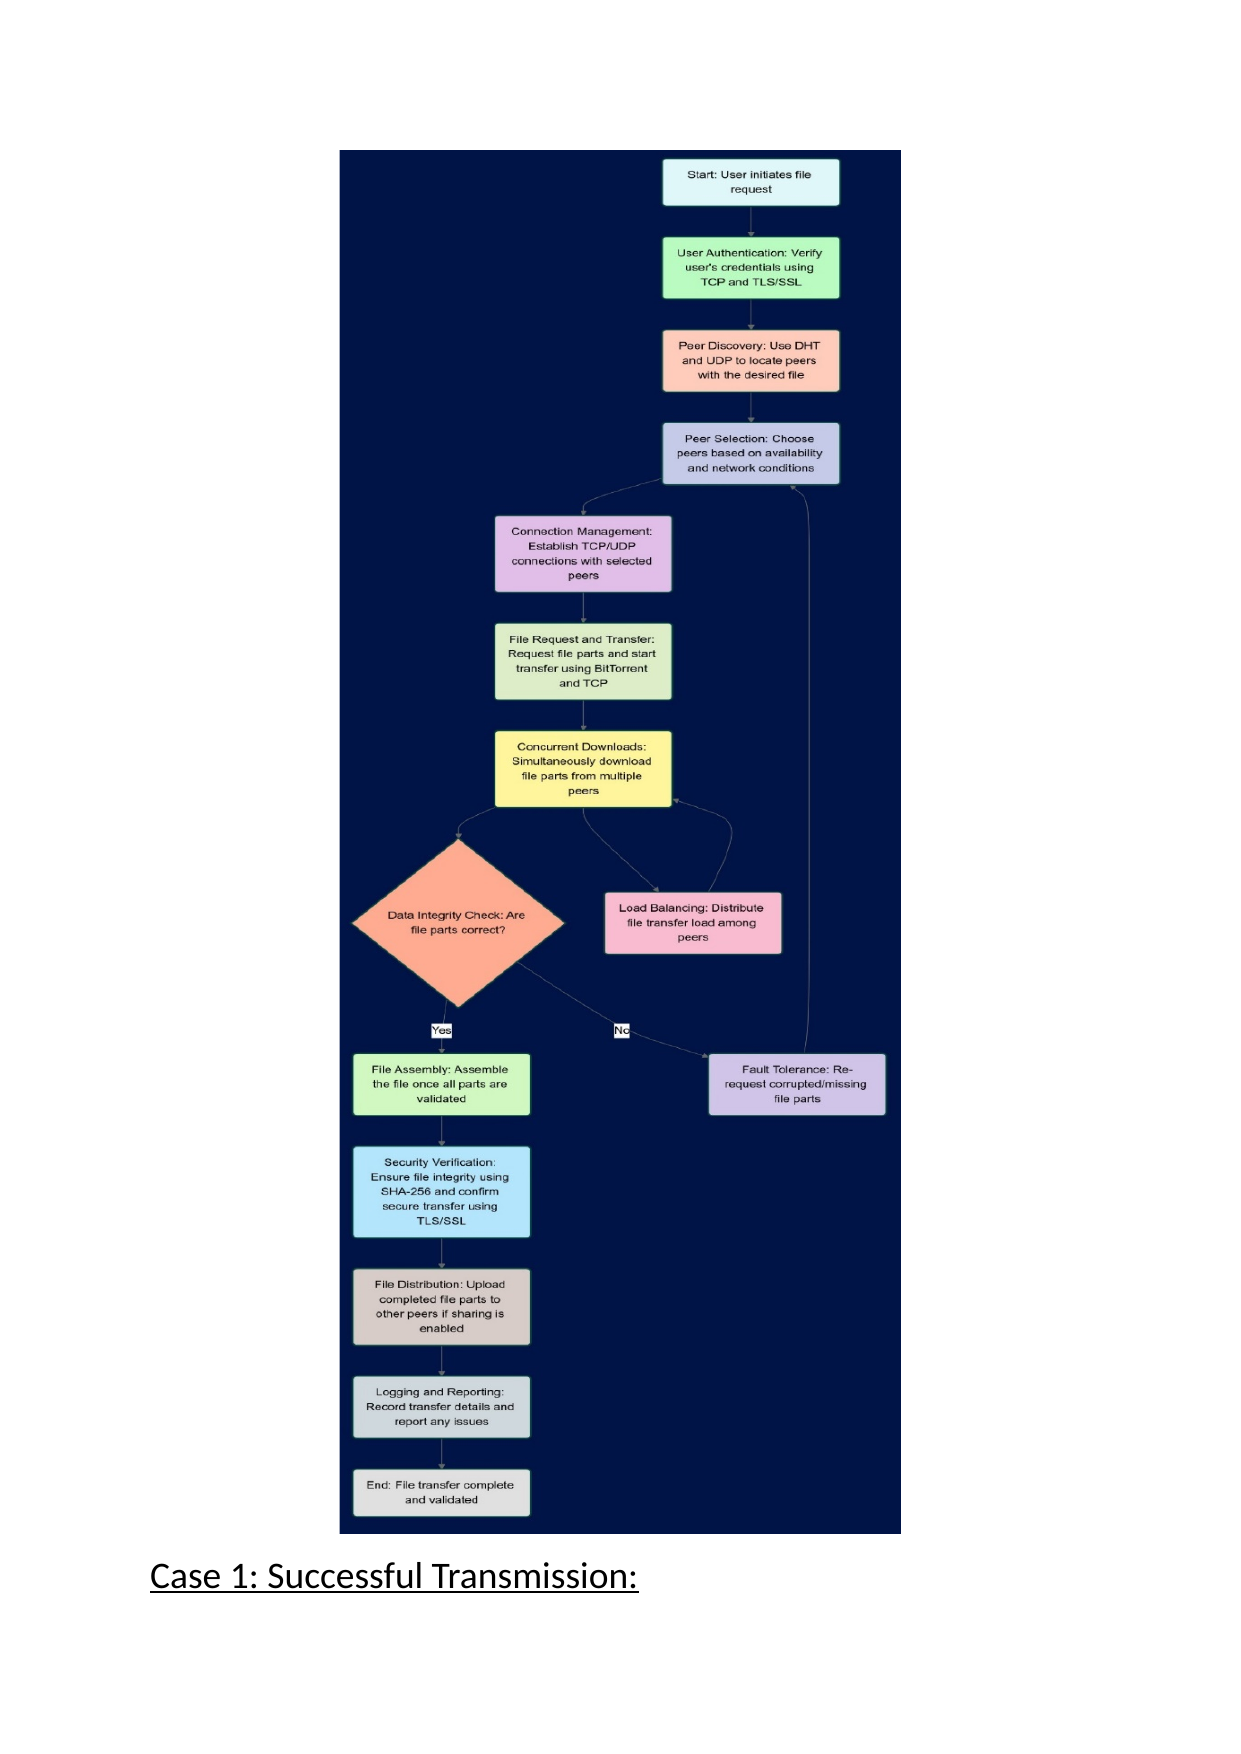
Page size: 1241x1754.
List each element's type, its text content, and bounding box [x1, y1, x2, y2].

text Case 1: Successful Transmission: [150, 1552, 1090, 1598]
picture [339, 150, 901, 1534]
